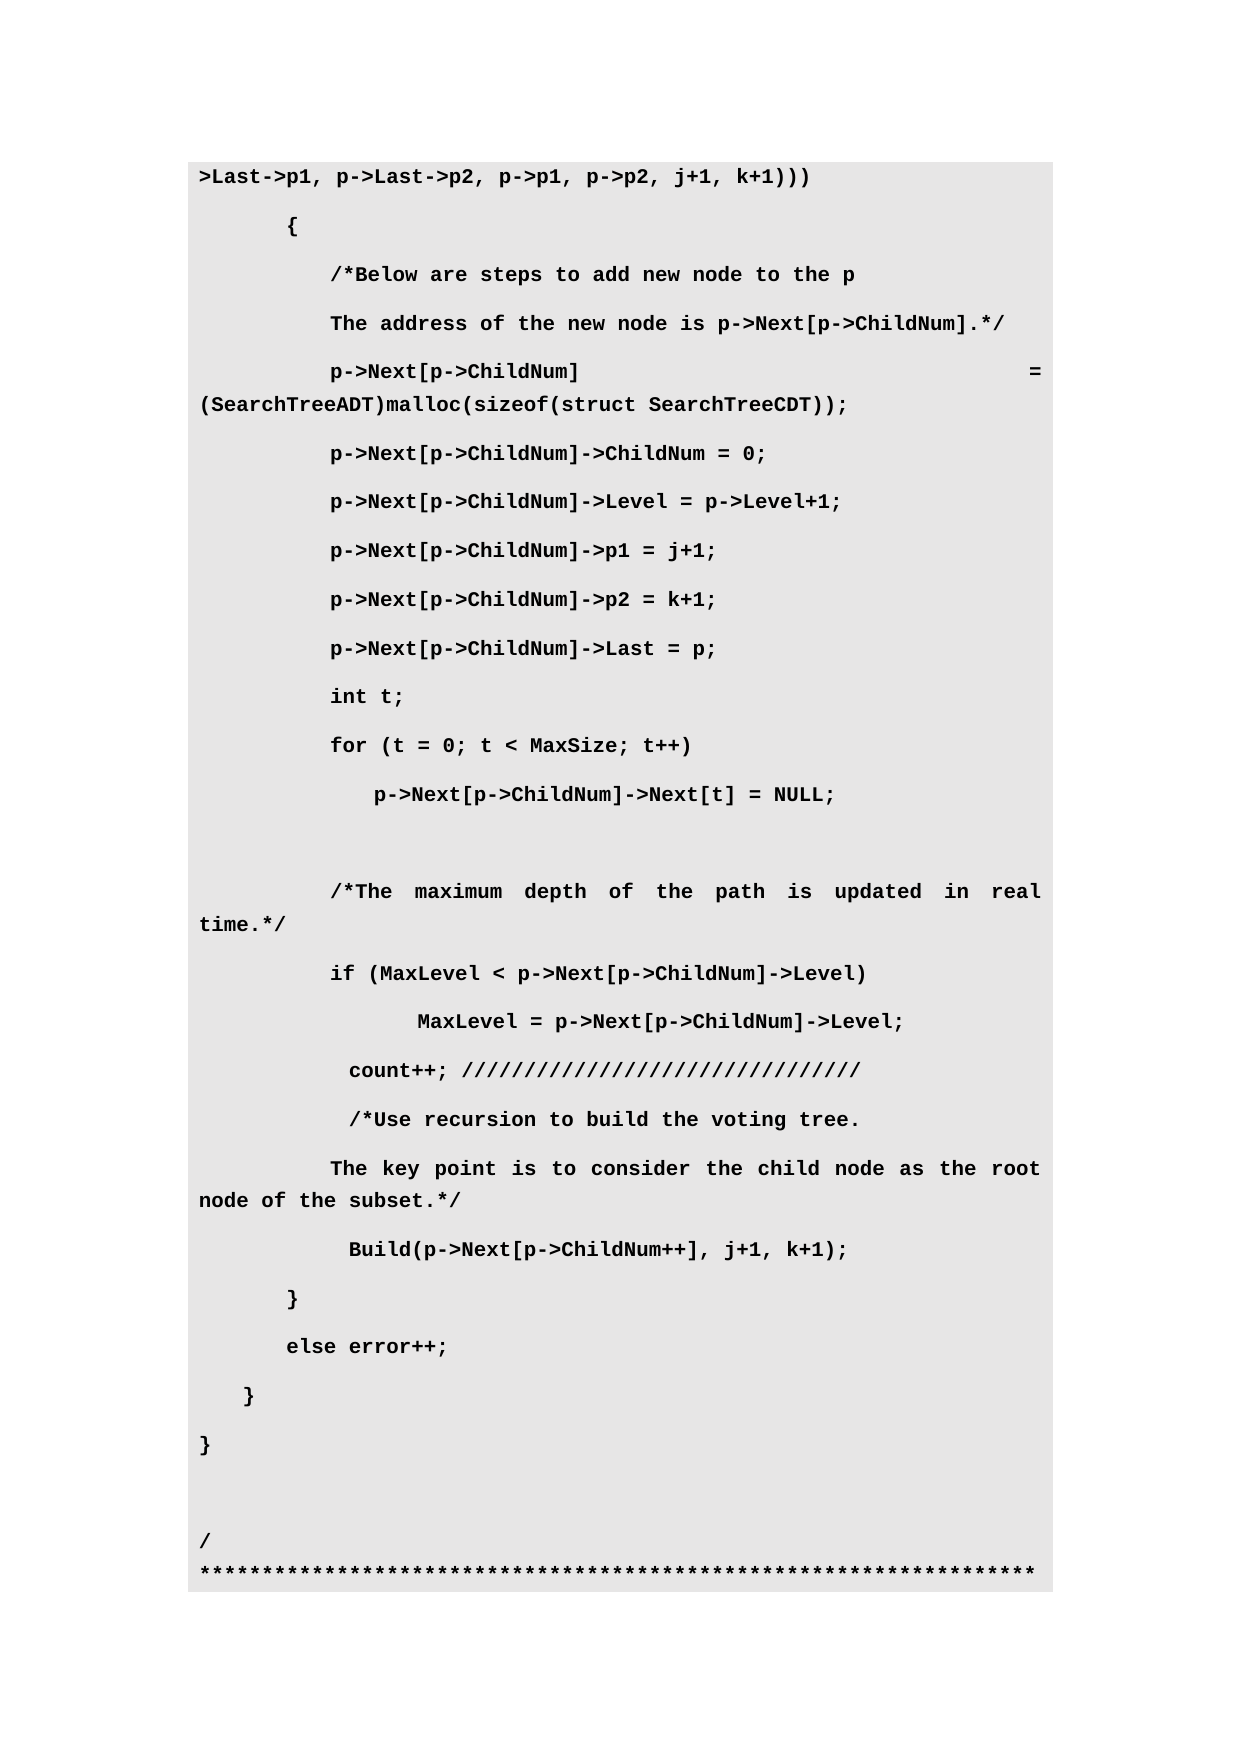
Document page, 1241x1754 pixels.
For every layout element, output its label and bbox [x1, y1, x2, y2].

table_header [188, 162, 1053, 1592]
